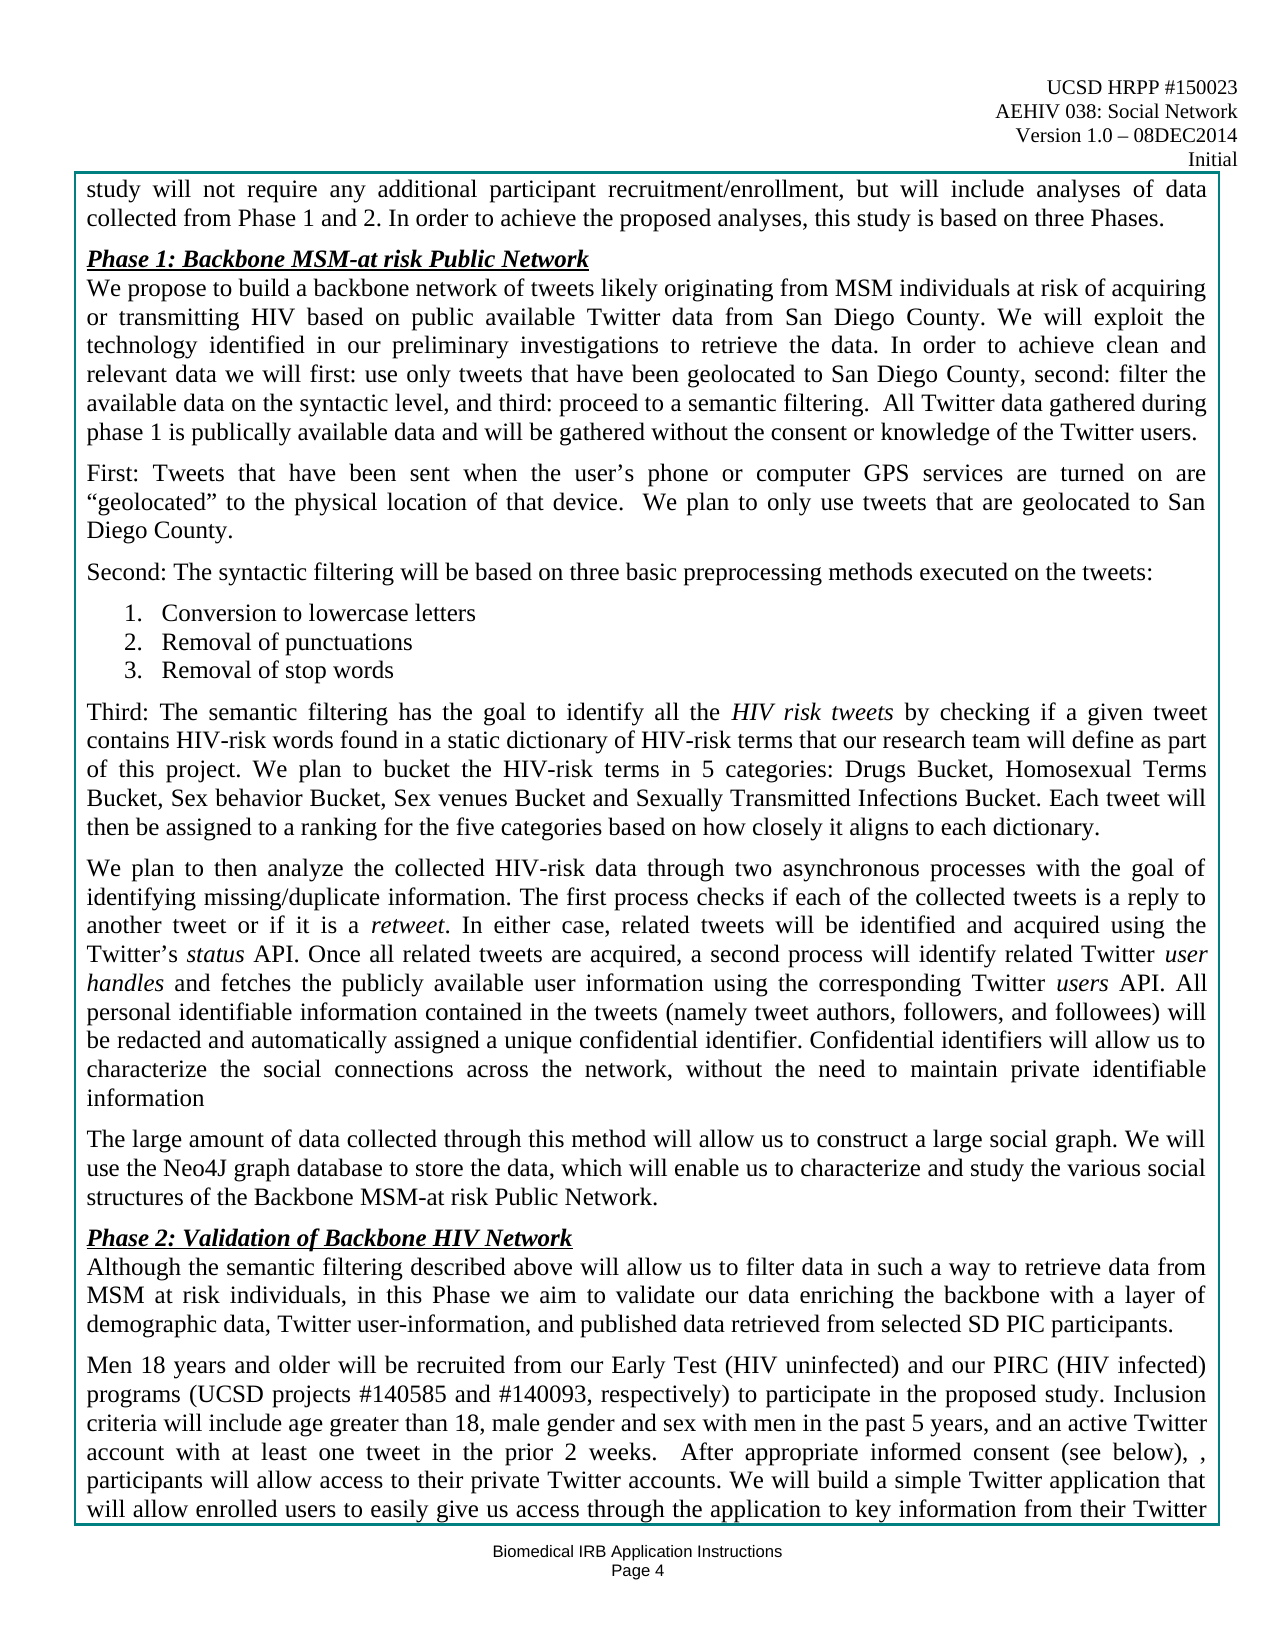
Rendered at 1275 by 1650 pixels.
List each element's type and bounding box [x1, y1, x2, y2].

table_cell [76, 174, 1218, 1523]
